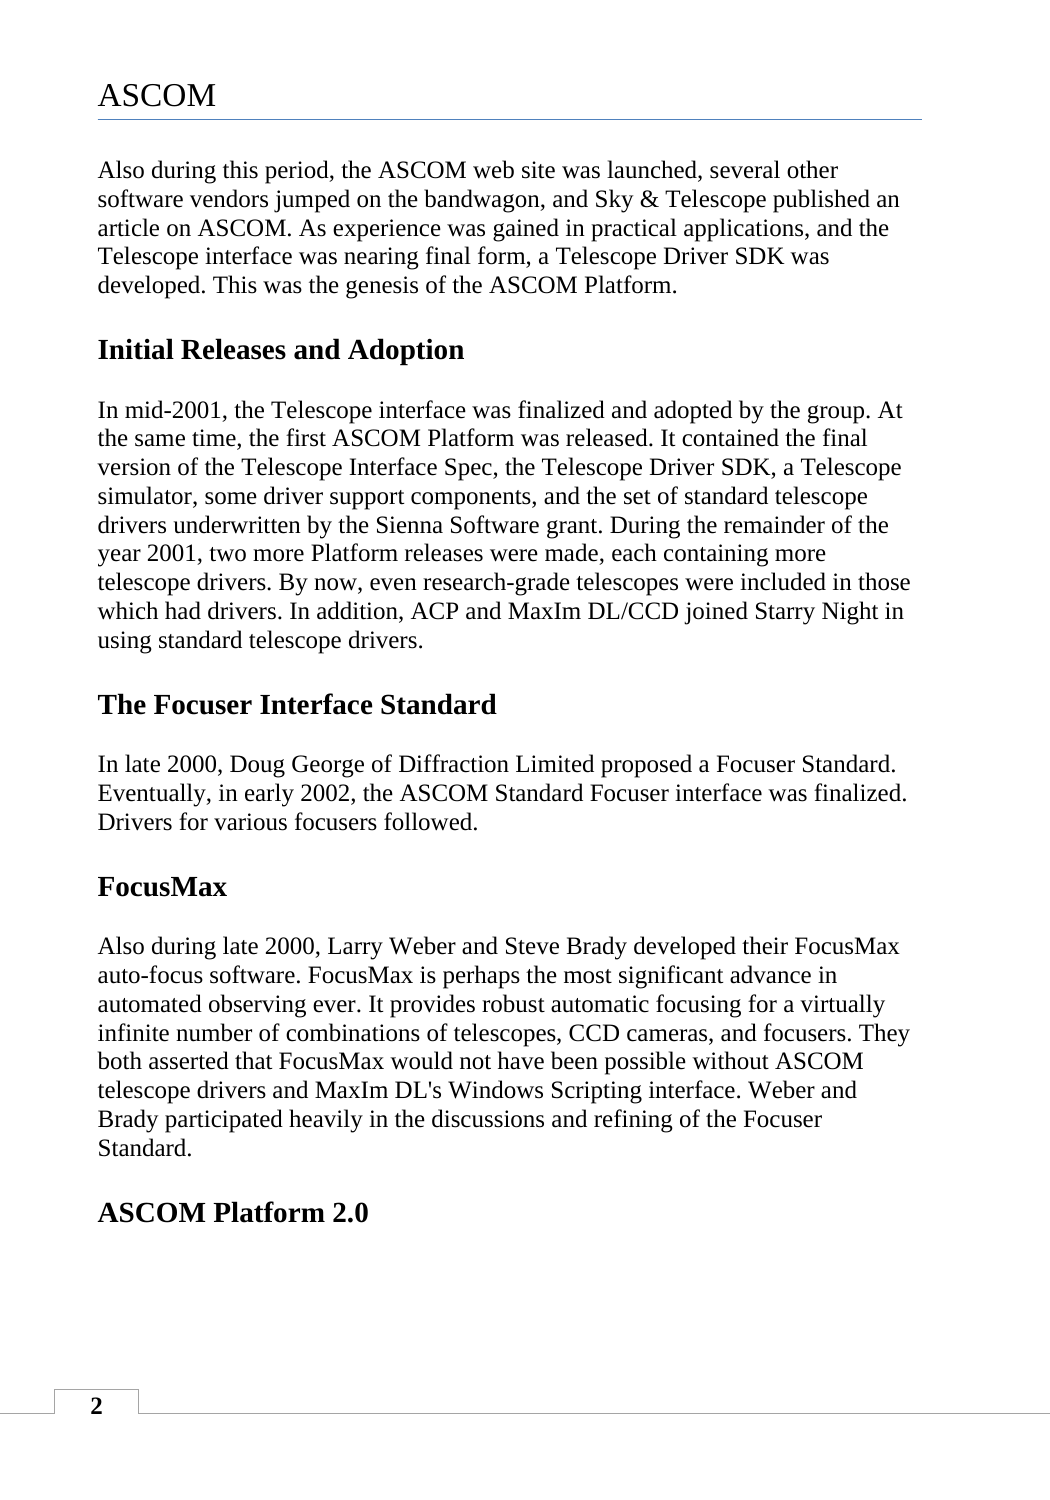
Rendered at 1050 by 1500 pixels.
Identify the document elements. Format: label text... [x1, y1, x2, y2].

text In mid-2001, the Telescope interface was finalized and adopted by the group. At the same time, the first ASCOM Platform was released. It contained the final version of the Telescope Interface Spec, the Telescope Driver SDK, a Telescope simulator, some driver support components, and the set of standard telescope drivers underwritten by the Sienna Software grant. During the remainder of the year 2001, two more Platform releases were made, each containing more telescope drivers. By now, even research-grade telescopes were included in those which had drivers. In addition, ACP and MaxIm DL/CCD joined Starry Night in using standard telescope drivers. [97, 395, 922, 653]
text Also during this period, the ASCOM web site was launched, several other software vendors jumped on the bandwagon, and Sky & Telescope published an article on ASCOM. As experience was gained in practical applications, and the Telescope interface was nearing final form, a Telescope Driver SDK was developed. This was the genesis of the ASCOM Platform. [97, 155, 922, 299]
subtitle Initial Releases and Adoption [97, 332, 922, 366]
text Also during late 2000, Larry Weber and Steve Brady developed their FocusMax auto-focus software. FocusMax is perhaps the most significant advance in automated observing ever. It provides robust automatic focusing for a virtually infinite number of combinations of telescopes, CCD cameras, and focusers. They both asserted that FocusMax would not have been possible without ASCOM telescope drivers and MaxIm DL's Windows Scripting interface. Weber and Brady participated heavily in the discussions and refining of the Focuser Standard. [97, 931, 922, 1161]
subtitle The Focuser Interface Standard [97, 687, 922, 721]
text In late 2000, Doug George of Diffraction Limited proposed a Focuser Standard. Eventually, in early 2002, the ASCOM Standard Focuser interface was finalized. Drivers for various focusers followed. [97, 749, 922, 836]
subtitle FocusMax [97, 869, 922, 903]
subtitle ASCOM Platform 2.0 [97, 1195, 922, 1228]
